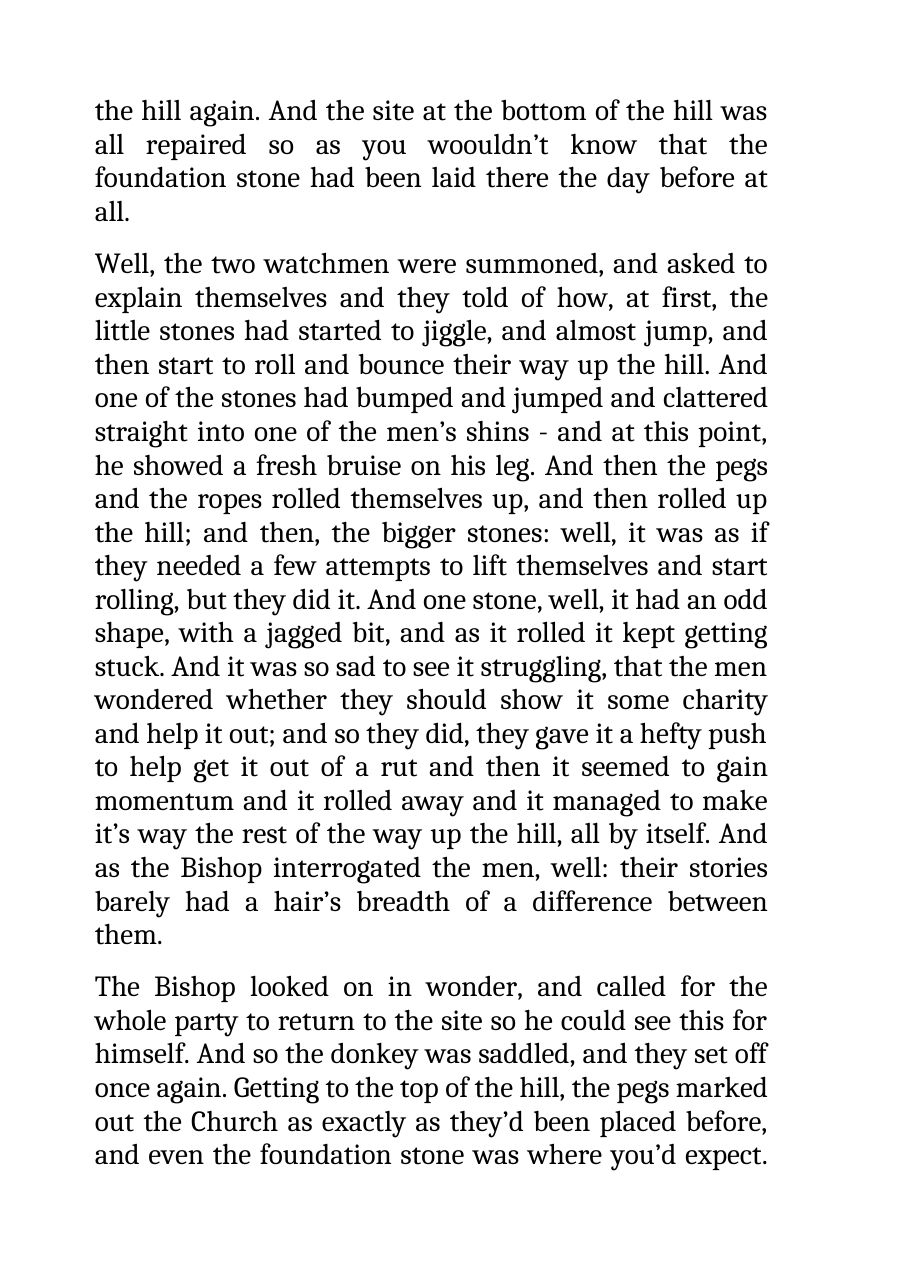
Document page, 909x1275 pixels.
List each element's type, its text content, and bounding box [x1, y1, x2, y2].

text Well, the two watchmen were summoned, and asked to explain themselves and they told of how, at first, the little stones had started to jiggle, and almost jump, and then start to roll and bounce their way up the hill. And one of the stones had bumped and jumped and clattered straight into one of the men’s shins - and at this point, he showed a fresh bruise on his leg. And then the pegs and the ropes rolled themselves up, and then rolled up the hill; and then, the bigger stones: well, it was as if they needed a few attempts to lift themselves and start rolling, but they did it. And one stone, well, it had an odd shape, with a jagged bit, and as it rolled it kept getting stuck. And it was so sad to see it struggling, that the men wondered whether they should show it some charity and help it out; and so they did, they gave it a hefty push to help get it out of a rut and then it seemed to gain momentum and it rolled away and it managed to make it’s way the rest of the way up the hill, all by itself. And as the Bishop interrogated the men, well: their stories barely had a hair’s breadth of a difference between them. [94, 247, 769, 952]
